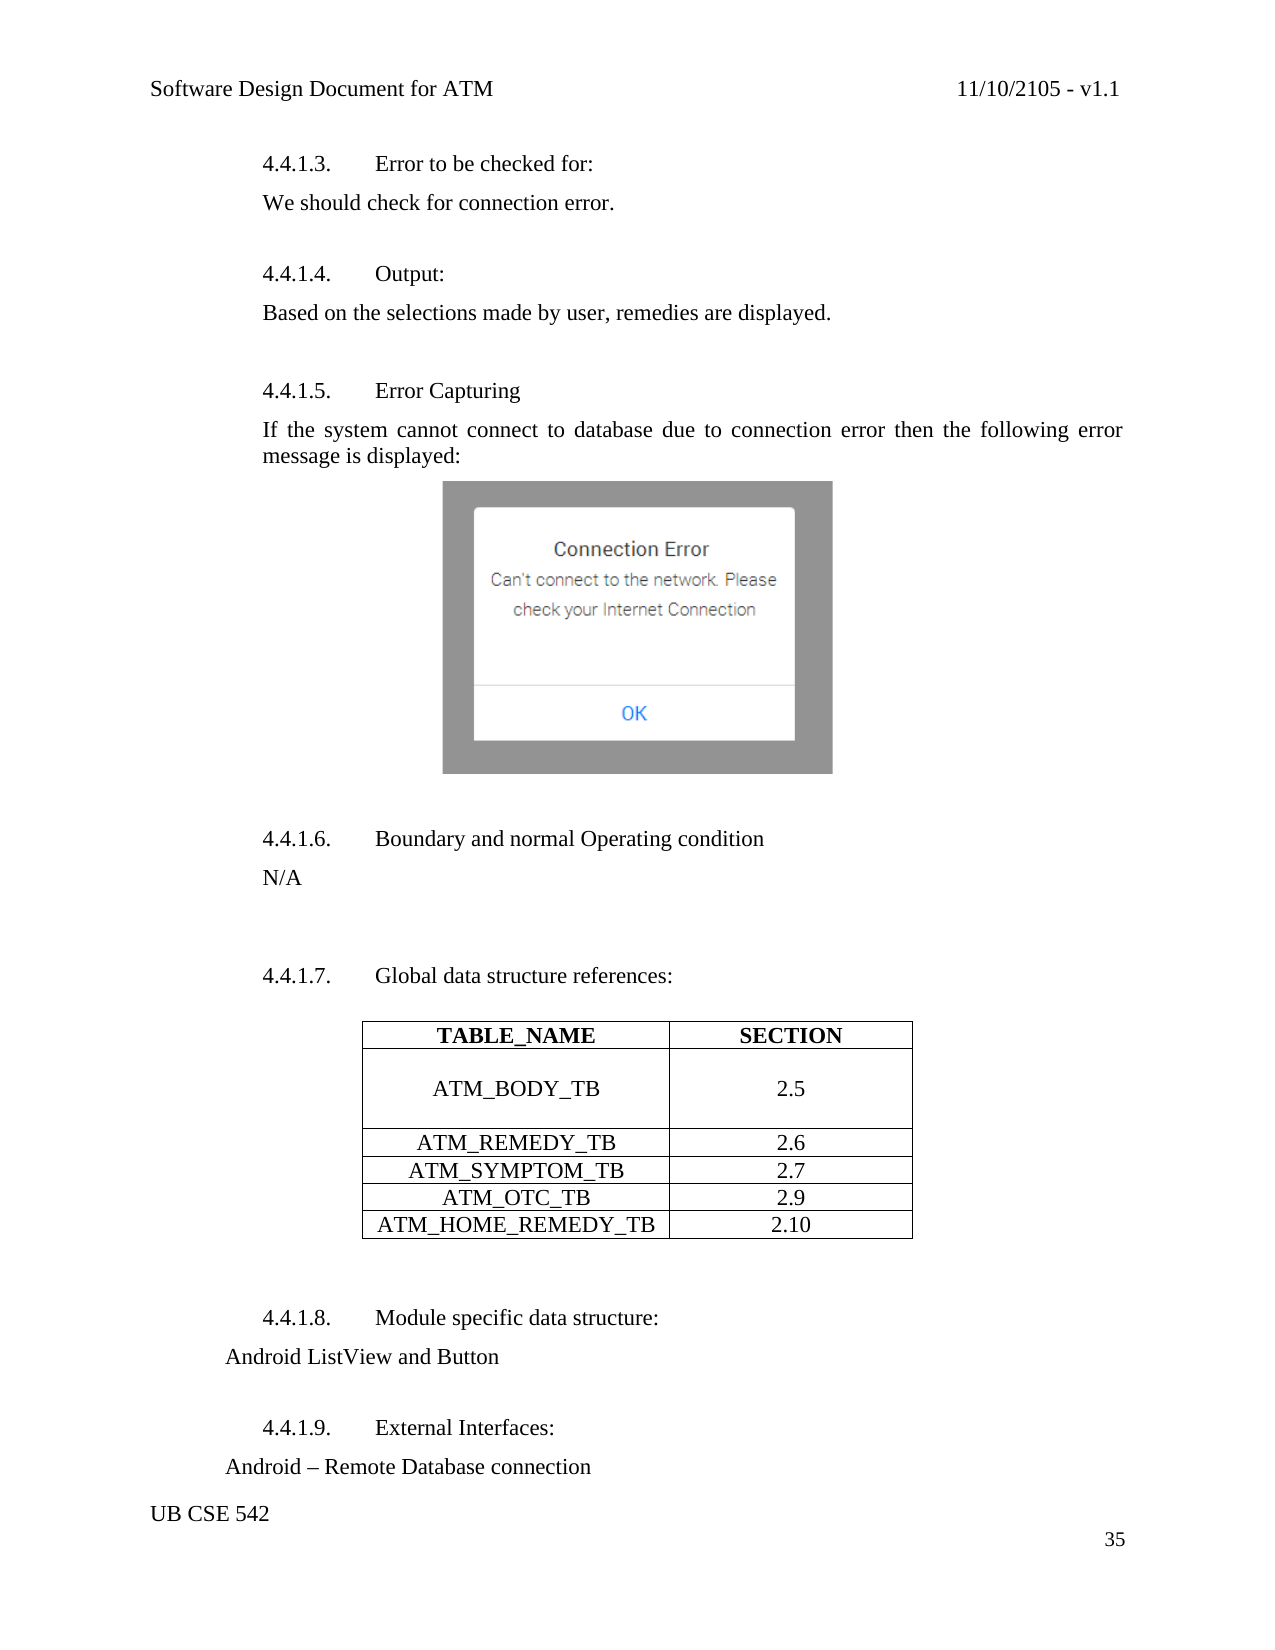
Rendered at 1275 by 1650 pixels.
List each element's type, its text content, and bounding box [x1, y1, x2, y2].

text If the system cannot connect to database due to connection error then the following error message is displayed: [262, 416, 1125, 468]
text Android ListView and Button [150, 1343, 1125, 1369]
table_cell 2.9 [670, 1184, 912, 1210]
table_cell ATM_OTC_TB [363, 1184, 669, 1210]
subtitle Boundary and normal Operating condition [262, 825, 1125, 851]
table_cell 2.7 [670, 1157, 912, 1183]
table_cell ATM_HOME_REMEDY_TB [363, 1211, 669, 1238]
table_cell 2.5 [670, 1049, 912, 1128]
table_cell ATM_SYMPTOM_TB [363, 1157, 669, 1183]
subtitle Error Capturing [262, 377, 1125, 403]
subtitle Error to be checked for: [262, 150, 1125, 176]
table_cell ATM_BODY_TB [363, 1049, 669, 1128]
table_cell 2.10 [670, 1211, 912, 1238]
text N/A [262, 864, 1125, 890]
text Based on the selections made by user, remedies are displayed. [262, 299, 1125, 326]
table_cell 2.6 [670, 1129, 912, 1156]
table_header TABLE_NAME [363, 1022, 669, 1048]
subtitle Global data structure references: [262, 962, 1125, 988]
text Android – Remote Database connection [150, 1453, 1125, 1479]
subtitle Output: [262, 260, 1125, 287]
picture [442, 481, 833, 774]
text We should check for connection error. [262, 189, 1125, 215]
subtitle External Interfaces: [262, 1414, 1125, 1441]
subtitle Module specific data structure: [262, 1304, 1125, 1330]
table_header SECTION [670, 1022, 912, 1048]
table_cell ATM_REMEDY_TB [363, 1129, 669, 1156]
